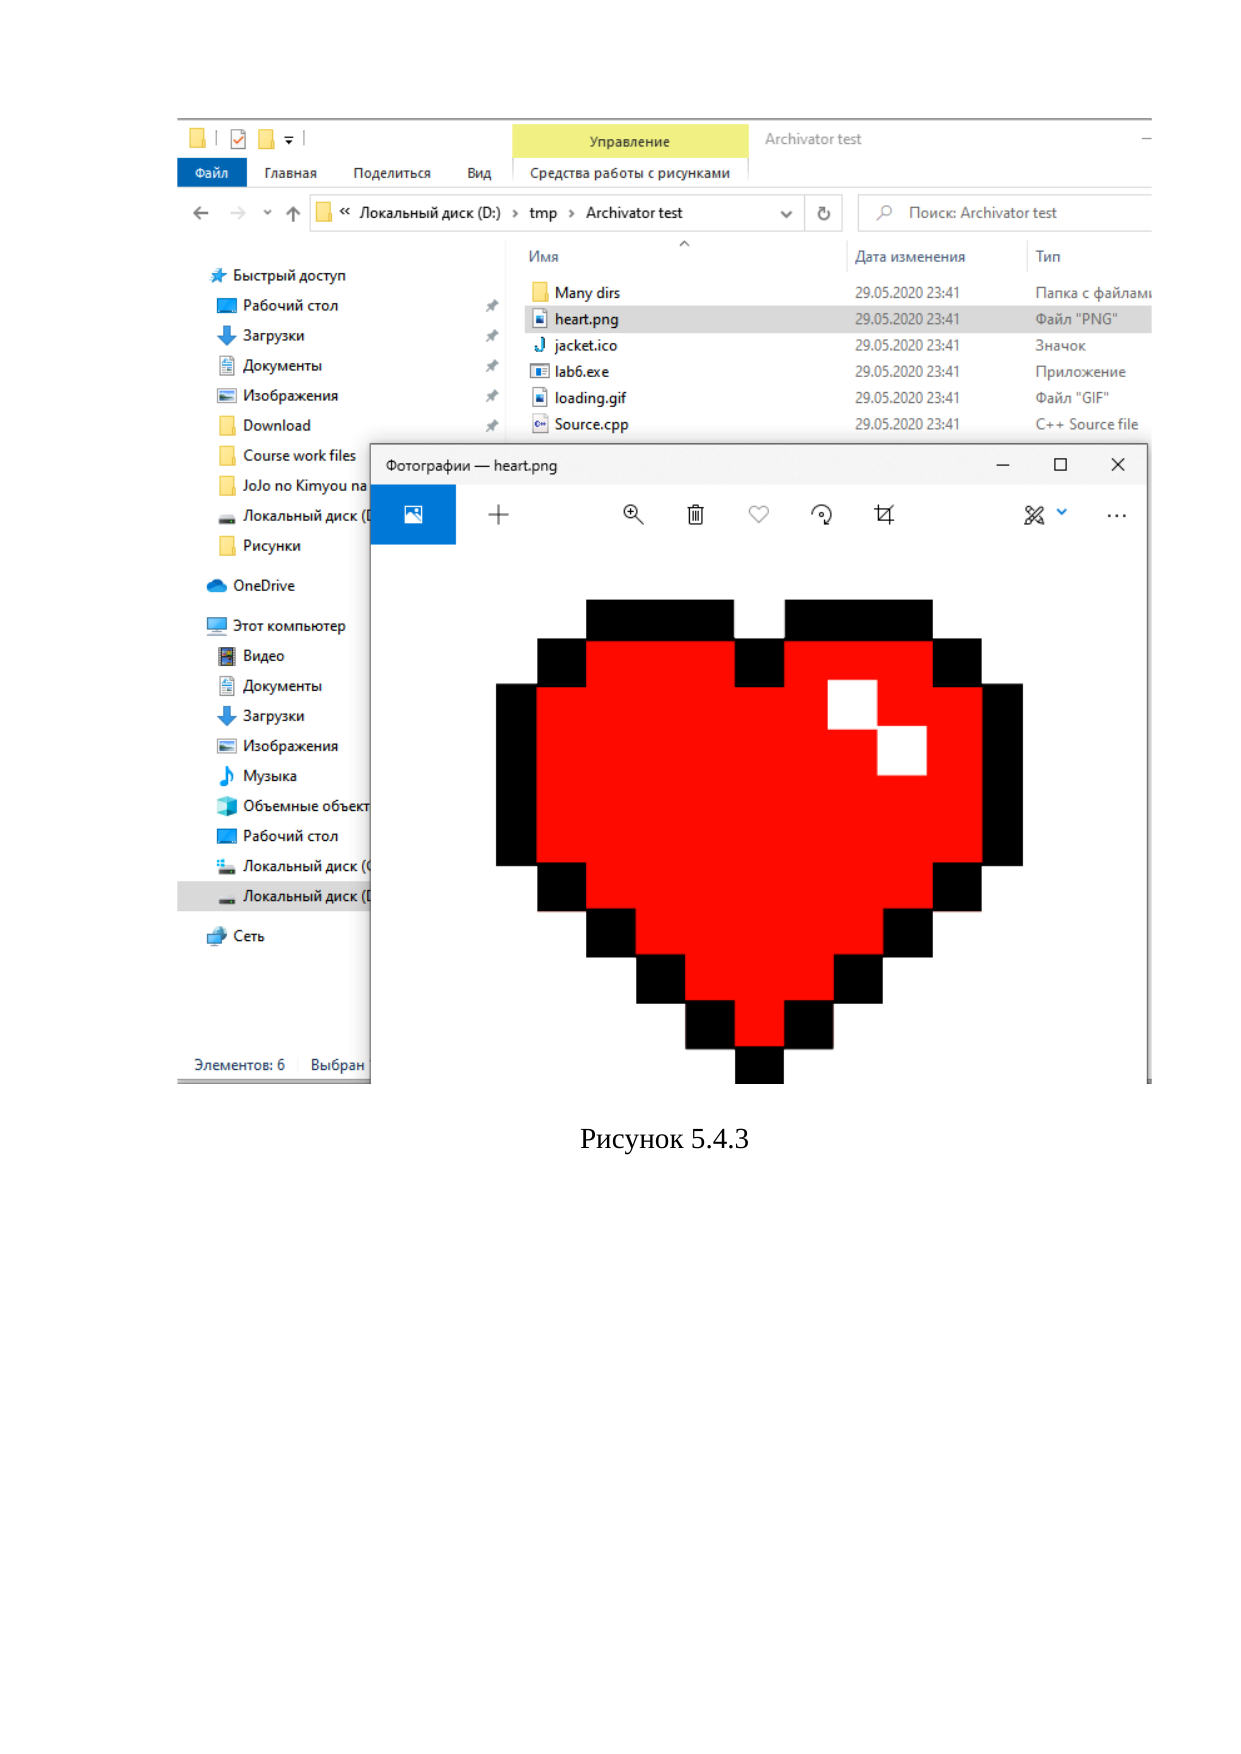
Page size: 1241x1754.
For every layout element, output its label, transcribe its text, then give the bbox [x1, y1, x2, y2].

picture [177, 118, 1152, 1084]
text Рисунок 5.4.3 [177, 1122, 1152, 1155]
